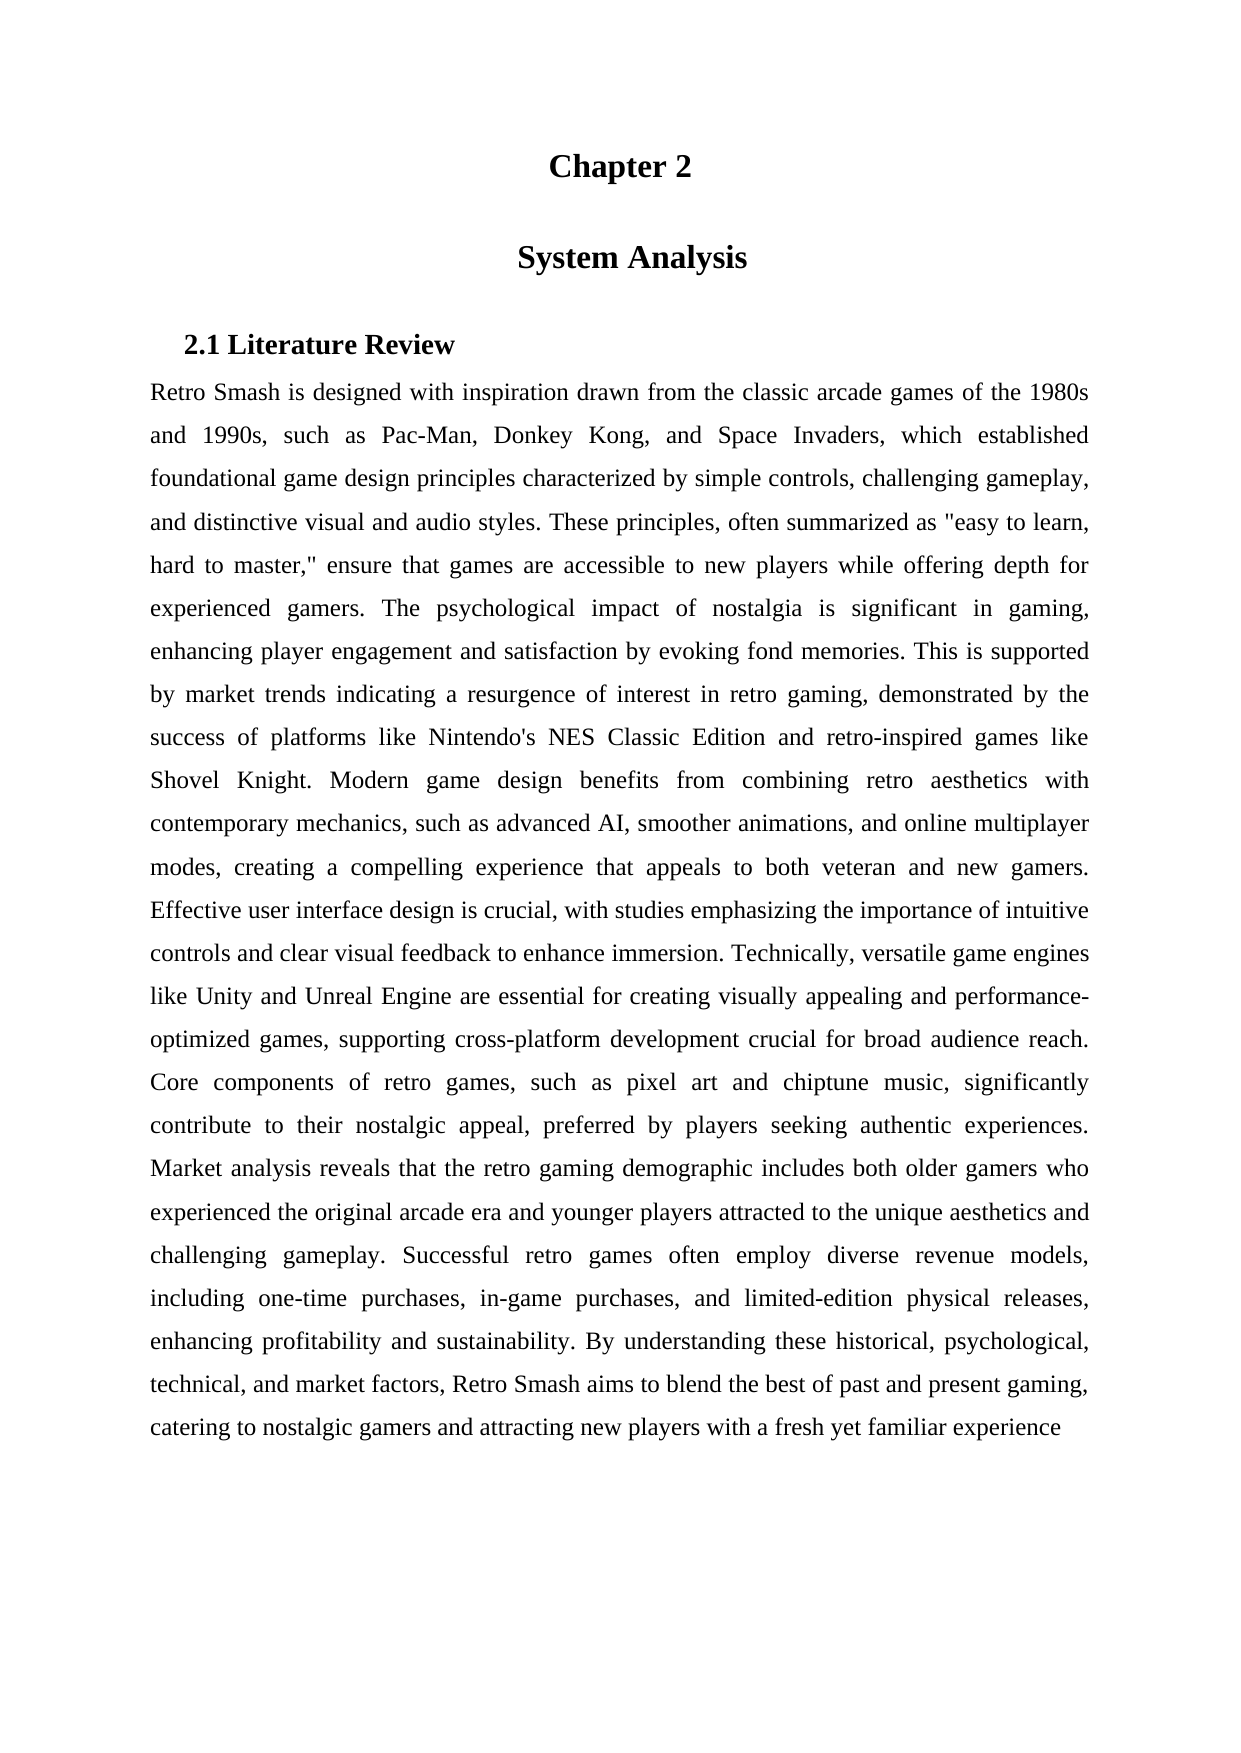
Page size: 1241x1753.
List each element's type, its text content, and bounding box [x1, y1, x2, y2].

text 2.1 Literature Review [184, 327, 1090, 361]
text Retro Smash is designed with inspiration drawn from the classic arcade games of the 1980s and 1990s, such as Pac-Man, Donkey Kong, and Space Invaders, which established foundational game design principles characterized by simple controls, challenging gameplay, and distinctive visual and audio styles. These principles, often summarized as "easy to learn, hard to master," ensure that games are accessible to new players while offering depth for experienced gamers. The psychological impact of nostalgia is significant in gaming, enhancing player engagement and satisfaction by evoking fond memories. This is supported by market trends indicating a resurgence of interest in retro gaming, demonstrated by the success of platforms like Nintendo's NES Classic Edition and retro-inspired games like Shovel Knight. Modern game design benefits from combining retro aesthetics with contemporary mechanics, such as advanced AI, smoother animations, and online multiplayer modes, creating a compelling experience that appeals to both veteran and new gamers. Effective user interface design is crucial, with studies emphasizing the importance of intuitive controls and clear visual feedback to enhance immersion. Technically, versatile game engines like Unity and Unreal Engine are essential for creating visually appealing and performance-optimized games, supporting cross-platform development crucial for broad audience reach. Core components of retro games, such as pixel art and chiptune music, significantly contribute to their nostalgic appeal, preferred by players seeking authentic experiences. Market analysis reveals that the retro gaming demographic includes both older gamers who experienced the original arcade era and younger players attracted to the unique aesthetics and challenging gameplay. Successful retro games often employ diverse revenue models, including one-time purchases, in-game purchases, and limited-edition physical releases, enhancing profitability and sustainability. By understanding these historical, psychological, technical, and market factors, Retro Smash aims to blend the best of past and present gaming, catering to nostalgic gamers and attracting new players with a fresh yet familiar experience [150, 377, 1090, 1441]
text System Analysis [184, 237, 1090, 275]
subtitle Chapter 2 [150, 147, 1090, 185]
